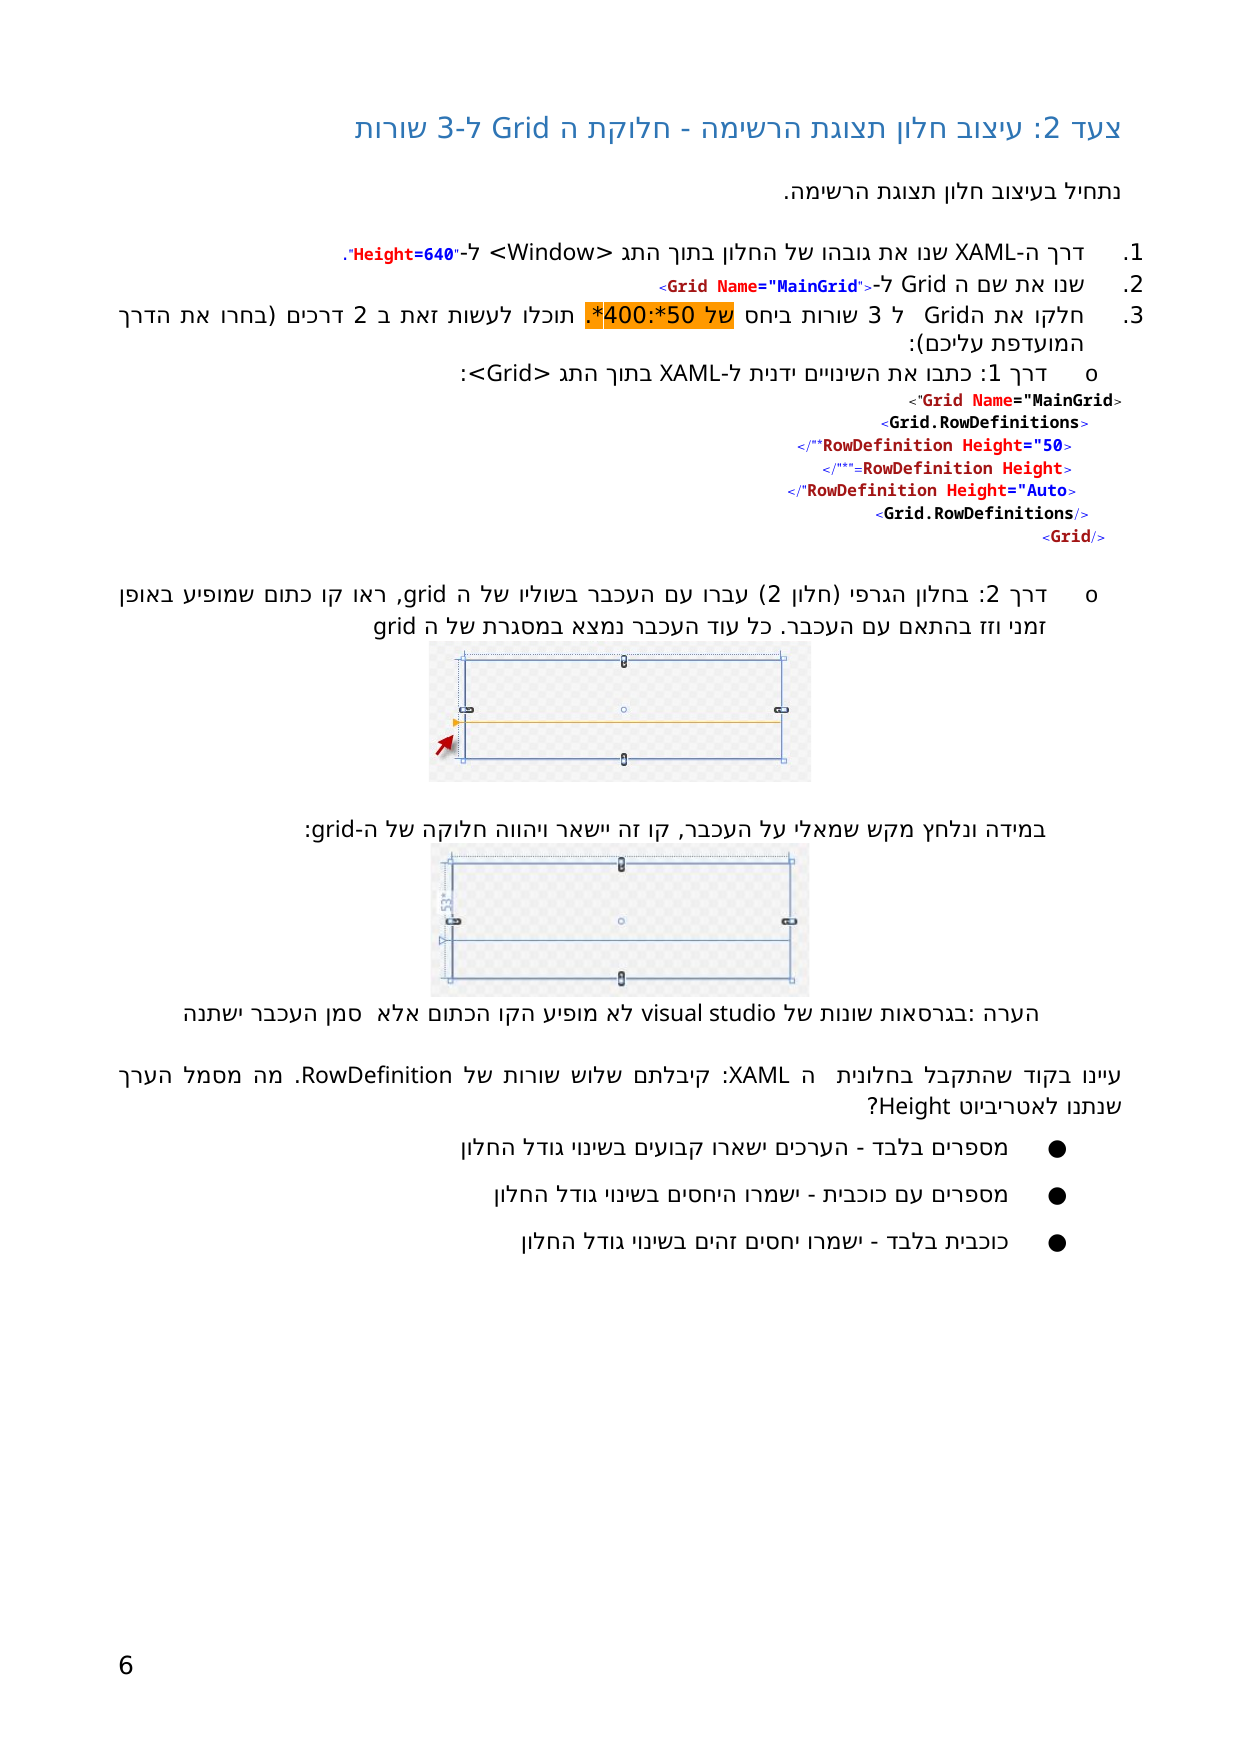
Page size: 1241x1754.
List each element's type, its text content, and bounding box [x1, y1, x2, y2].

text <Grid Name="MainGrid"> [118, 388, 1122, 411]
text <RowDefinition Height="50*"/> [118, 433, 1122, 456]
text </Grid.RowDefinitions> [118, 502, 1122, 524]
picture [430, 843, 810, 997]
list מספרים עם כוכבית - ישמרו היחסים בשינוי גודל החלון [118, 1168, 1047, 1216]
list דרך ה-XAML שנו את גובהו של החלון בתוך התג <Window> ל-"Height=640". [118, 236, 1122, 268]
subtitle צעד 2: עיצוב חלון תצוגת הרשימה - חלוקת ה Grid ל-3 שורות [118, 107, 1122, 147]
text <Grid.RowDefinitions> [118, 411, 1122, 433]
text במידה ונלחץ מקש שמאלי על העכבר, קו זה יישאר ויהווה חלוקה של ה-grid: [118, 813, 1122, 844]
text עיינו בקוד שהתקבל בחלונית ה XAML: קיבלתם שלוש שורות של RowDefinition. מה מסמל הערך שנתנו לאטריביוט Height? [118, 1059, 1122, 1122]
picture [428, 641, 812, 782]
text הערה :בגרסאות שונות של visual studio לא מופיע הקו הכתום אלא סמן העכבר ישתנה [118, 997, 1122, 1028]
list חלקו את הGrid ל 3 שורות ביחס של 50*:400*. תוכלו לעשות זאת ב 2 דרכים (בחרו את הדרך המועדפת עליכם): [118, 299, 1122, 357]
list שנו את שם ה Grid ל-<"Grid Name="MainGrid> [118, 268, 1122, 299]
list כוכבית בלבד - ישמרו יחסים זהים בשינוי גודל החלון [118, 1216, 1047, 1262]
text </Grid> [118, 524, 1122, 547]
list דרך 1: כתבו את השינויים ידנית ל-XAML בתוך התג <Grid>: [118, 357, 1085, 388]
text <RowDefinition Height="Auto"/> [118, 479, 1122, 502]
text <RowDefinition Height="*"/> [118, 456, 1122, 479]
list מספרים בלבד - הערכים ישארו קבועים בשינוי גודל החלון [118, 1122, 1047, 1168]
list דרך 2: בחלון הגרפי (חלון 2) עברו עם העכבר בשוליו של ה grid, ראו קו כתום שמופיע באופן זמני וזז בהתאם עם העכבר. כל עוד העכבר נמצא במסגרת של ה grid [118, 578, 1085, 641]
text נתחיל בעיצוב חלון תצוגת הרשימה. [118, 178, 1122, 205]
